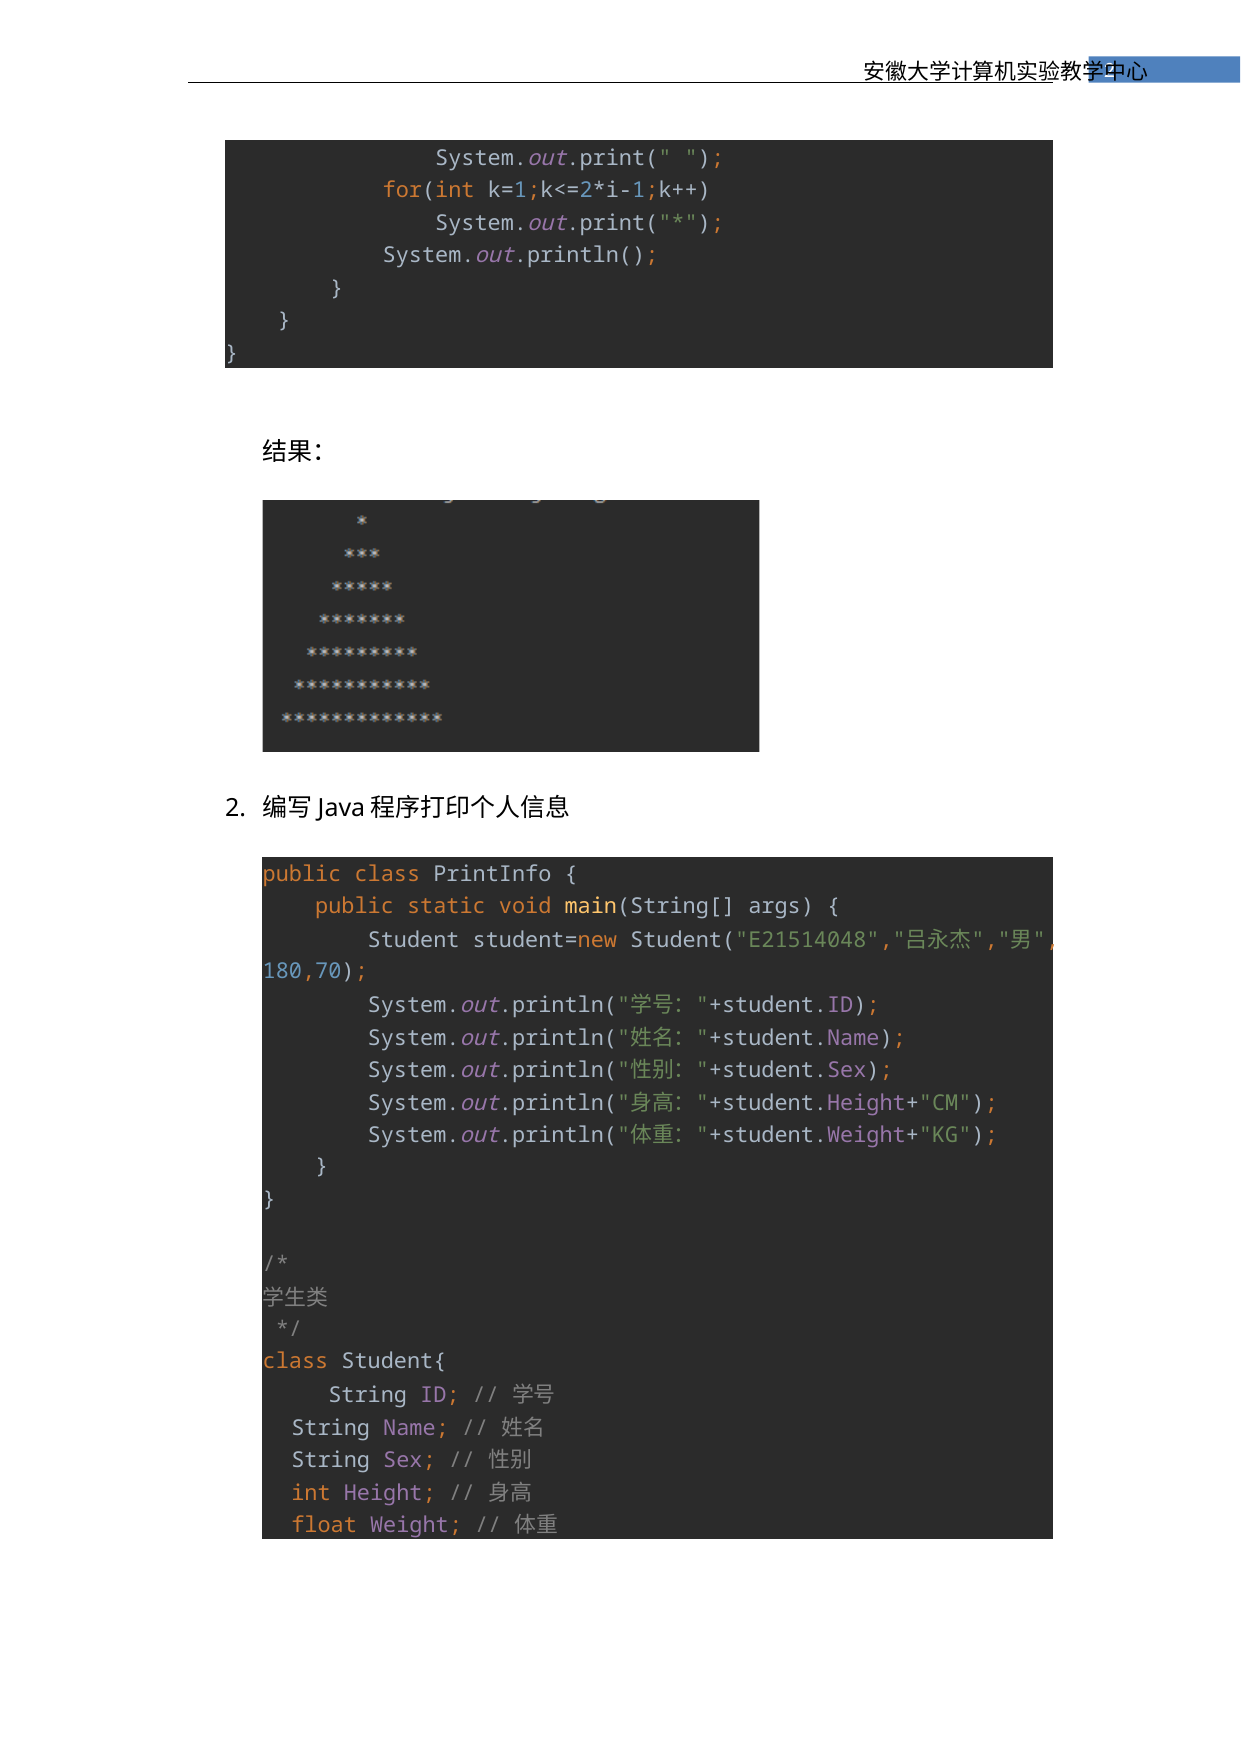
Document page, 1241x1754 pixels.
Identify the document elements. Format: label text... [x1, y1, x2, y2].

text 结果： [262, 417, 1053, 482]
list 编写Java程序打印个人信息 [225, 773, 1053, 838]
picture [262, 500, 760, 752]
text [262, 857, 1053, 1539]
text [225, 140, 1053, 368]
